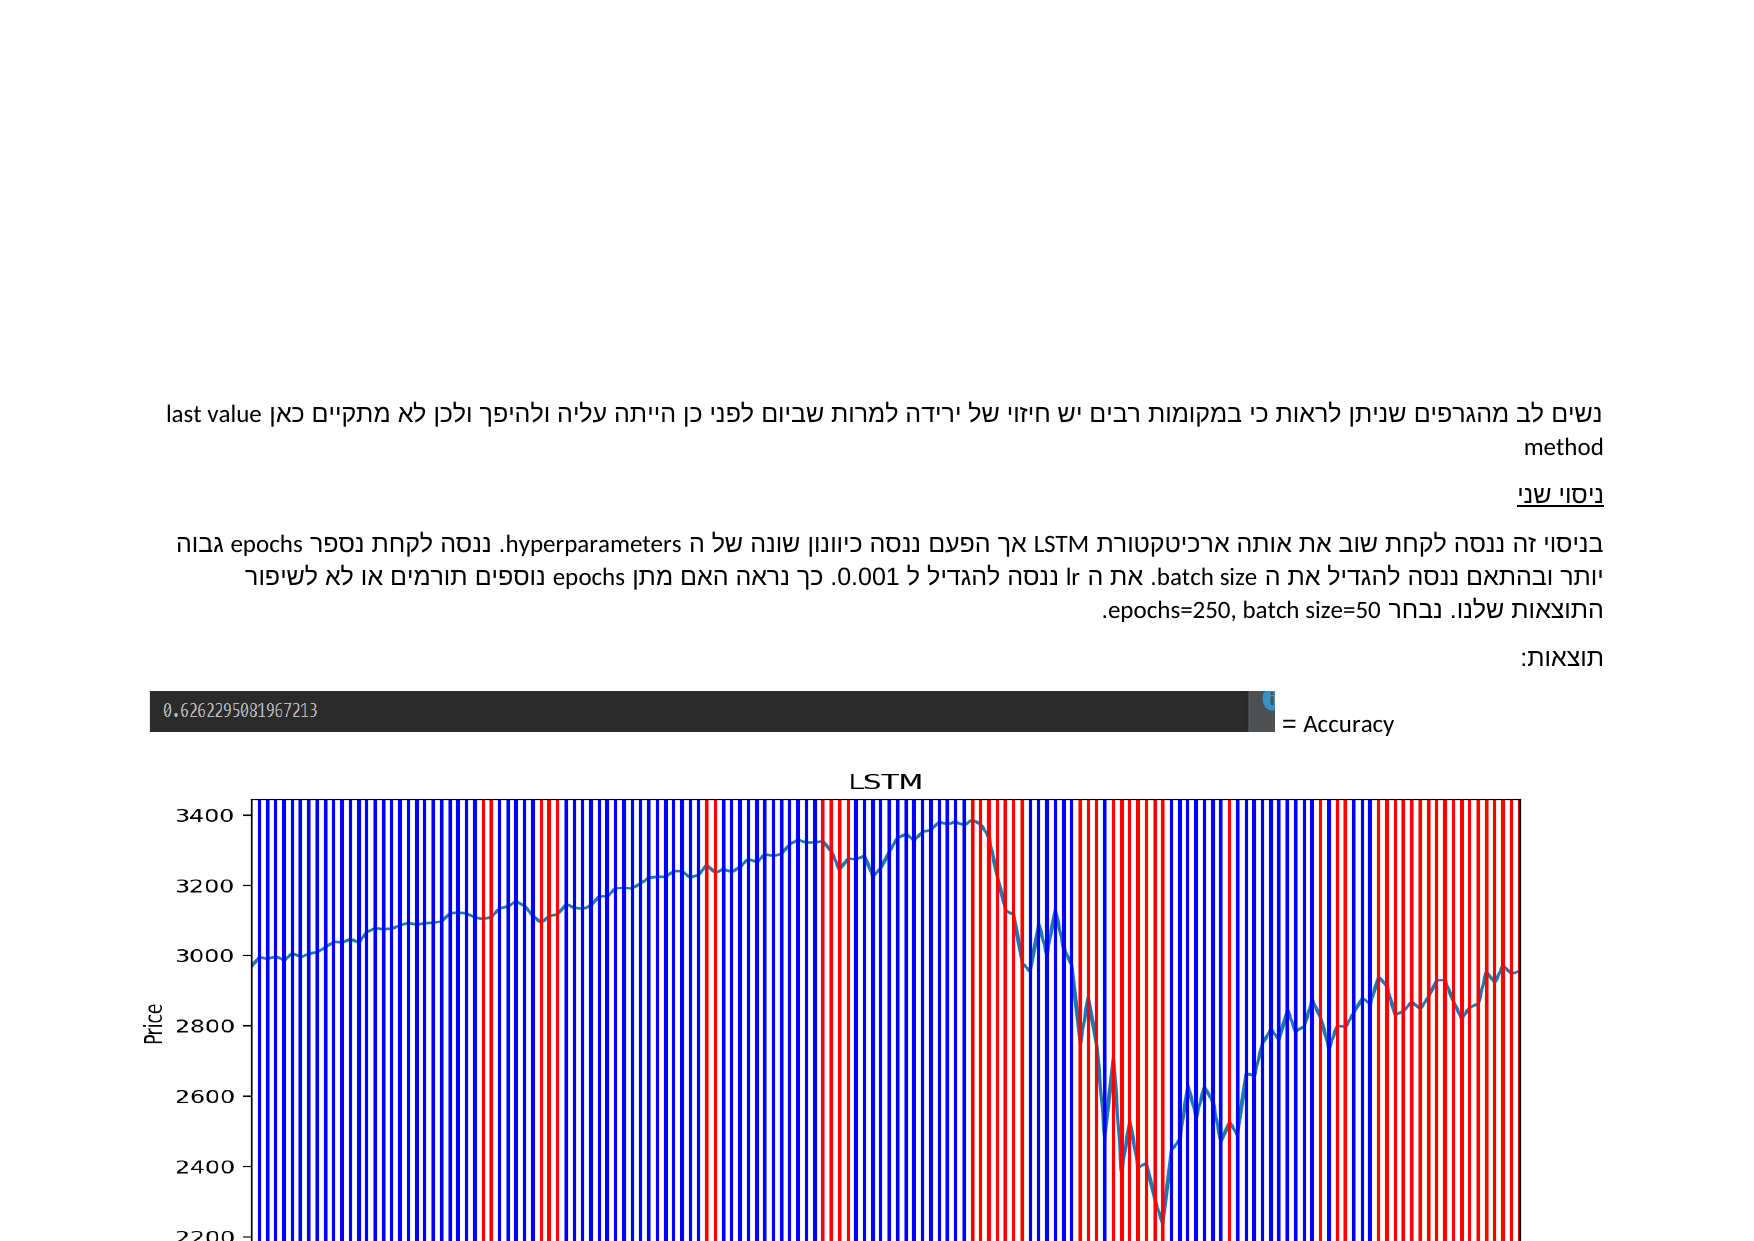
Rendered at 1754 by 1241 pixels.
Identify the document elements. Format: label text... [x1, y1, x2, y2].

text נשים לב מהגרפים שניתן לראות כי במקומות רבים יש חיזוי של ירידה למרות שביום לפני כן הייתה עליה ולהיפך ולכן לא מתקיים כאן last value method [150, 398, 1604, 461]
picture [149, 691, 1275, 732]
text תוצאות: [150, 643, 1604, 672]
text ניסוי שני [150, 480, 1604, 509]
picture [137, 758, 1592, 1241]
text בניסוי זה ננסה לקחת שוב את אותה ארכיטקטורת LSTM אך הפעם ננסה כיוונון שונה של ה hyperparameters. ננסה לקחת נספר epochs גבוה יותר ובהתאם ננסה להגדיל את ה batch size. את ה lr ננסה להגדיל ל 0.001. כך נראה האם מתן epochs נוספים תורמים או לא לשיפור התוצאות שלנו. נבחר epochs=250, batch size=50. [150, 528, 1604, 624]
